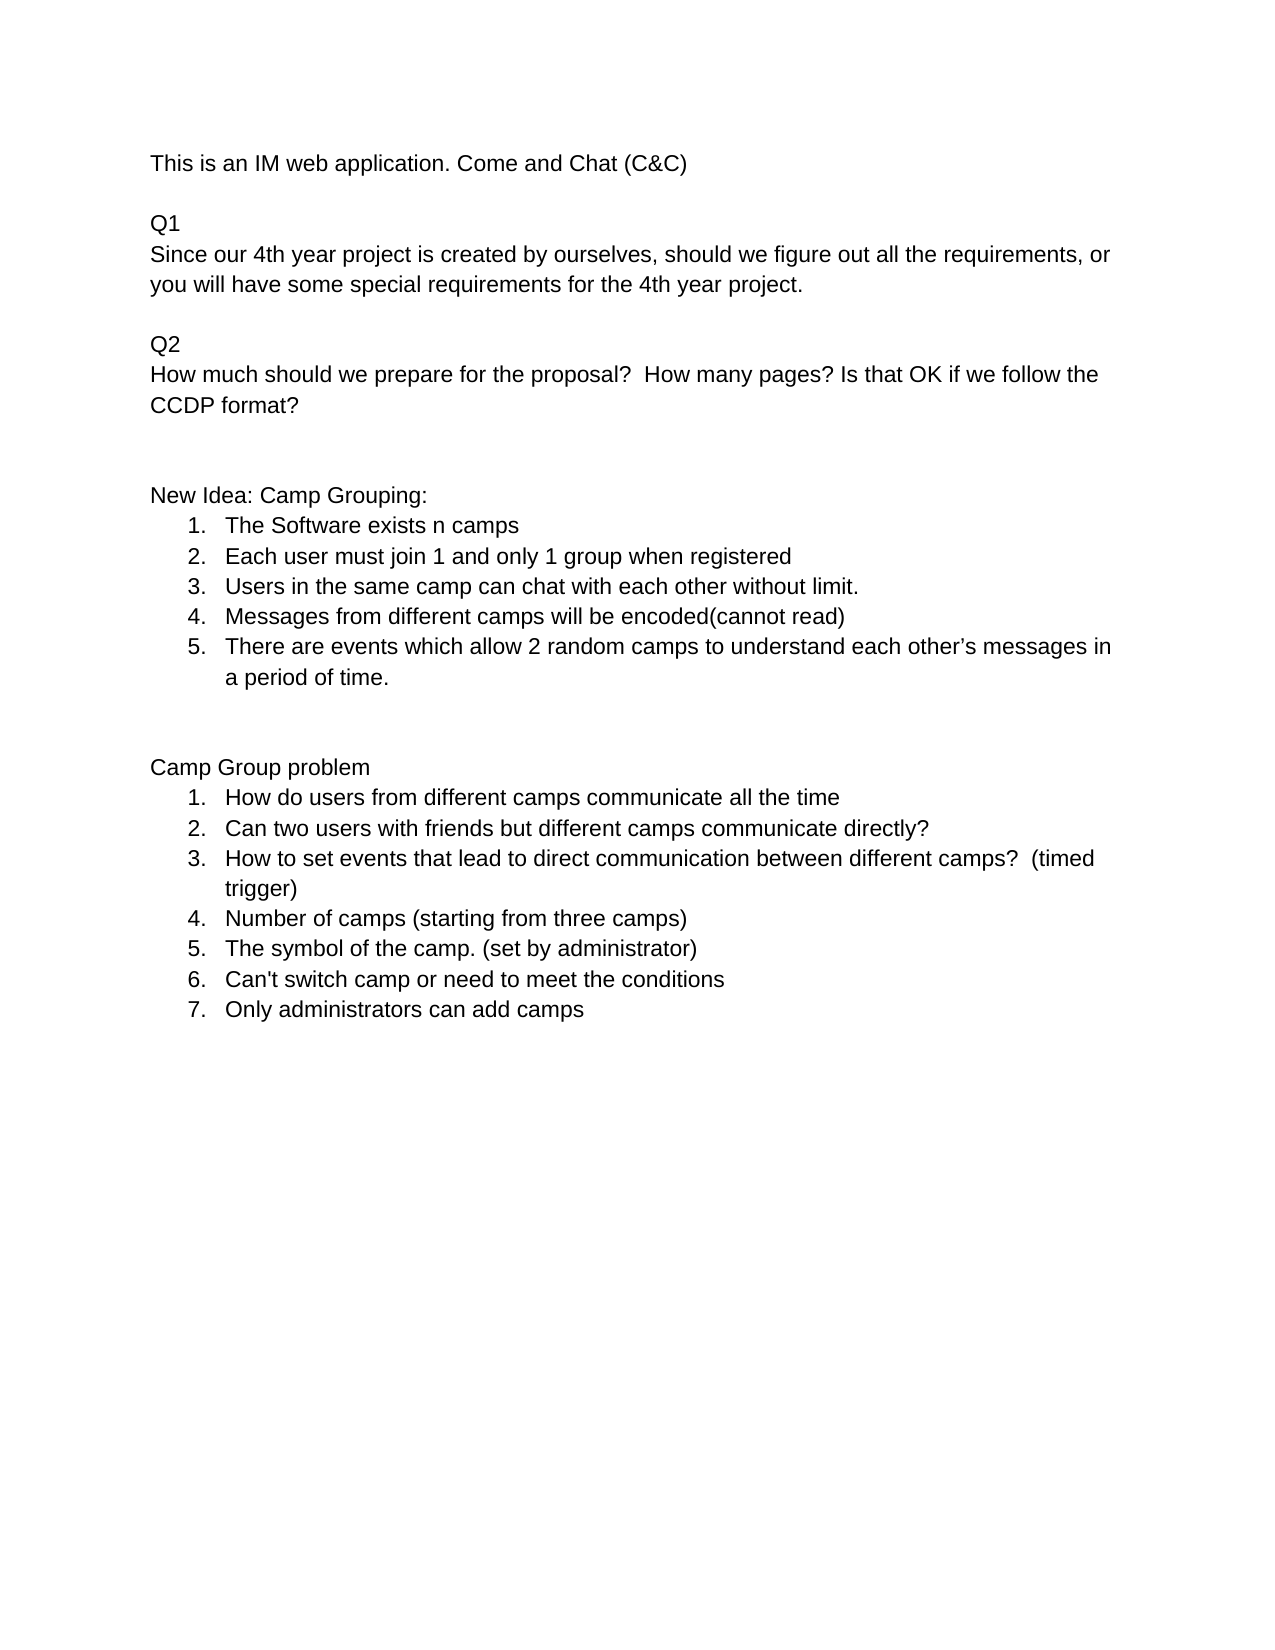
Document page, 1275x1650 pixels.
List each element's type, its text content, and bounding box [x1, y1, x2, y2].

text Q1 [150, 210, 1125, 237]
text How much should we prepare for the proposal? How many pages? Is that OK if we follow the CCDP format? [150, 361, 1125, 418]
list Only administrators can add camps [187, 996, 1125, 1022]
text Camp Group problem [150, 754, 1125, 781]
list Messages from different camps will be encoded(cannot read) [187, 603, 1125, 629]
list Can two users with friends but different camps communicate directly? [187, 814, 1125, 841]
list Can't switch camp or need to meet the conditions [187, 966, 1125, 992]
list There are events which allow 2 random camps to understand each other’s messages in a period of time. [187, 633, 1125, 690]
list Each user must join 1 and only 1 group when registered [187, 543, 1125, 569]
text This is an IM web application. Come and Chat (C&C) [150, 150, 1125, 176]
list The symbol of the camp. (set by administrator) [187, 935, 1125, 962]
list Users in the same camp can chat with each other without limit. [187, 573, 1125, 599]
list Number of camps (starting from three camps) [187, 905, 1125, 932]
text New Idea: Camp Grouping: [150, 482, 1125, 509]
text Since our 4th year project is created by ourselves, should we figure out all the requirements, or you will have some special requirements for the 4th year project. [150, 241, 1125, 297]
list How to set events that lead to direct communication between different camps? (timed trigger) [187, 845, 1125, 901]
text Q2 [150, 331, 1125, 358]
list How do users from different camps communicate all the time [187, 784, 1125, 811]
list The Software exists n camps [187, 512, 1125, 539]
